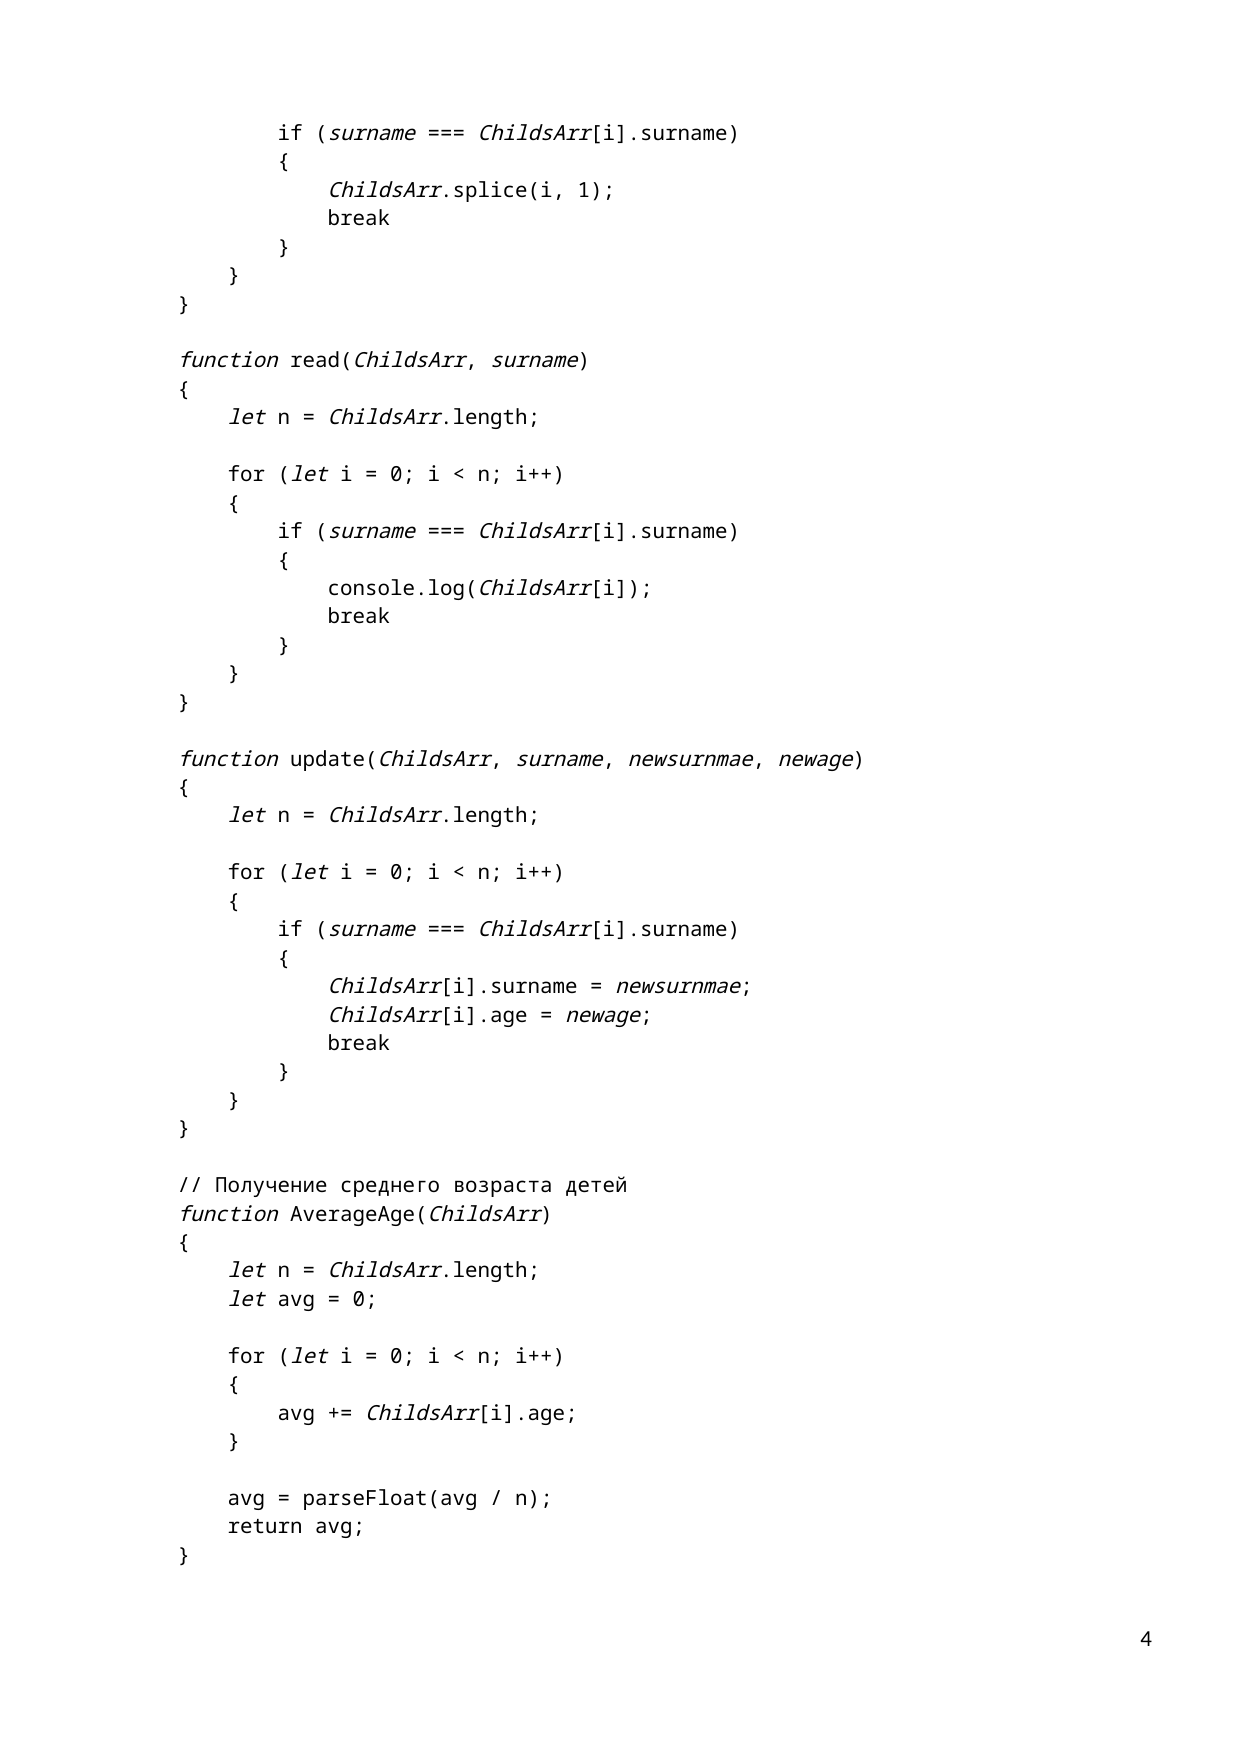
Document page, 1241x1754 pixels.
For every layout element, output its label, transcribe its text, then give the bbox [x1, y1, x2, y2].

text for (let i = 0; i < n; i++) [177, 459, 1152, 488]
text { [177, 1227, 1152, 1256]
text } [177, 1426, 1152, 1455]
text { [177, 1369, 1152, 1398]
text { [177, 772, 1152, 801]
text { [177, 943, 1152, 971]
text } [177, 658, 1152, 687]
text break [177, 1028, 1152, 1057]
text console.log(ChildsArr[i]); [177, 573, 1152, 602]
text } [177, 1540, 1152, 1568]
text for (let i = 0; i < n; i++) [177, 857, 1152, 886]
text for (let i = 0; i < n; i++) [177, 1341, 1152, 1369]
text ChildsArr[i].surname = newsurnmae; [177, 971, 1152, 1000]
text function AverageAge(ChildsArr) [177, 1199, 1152, 1227]
text { [177, 488, 1152, 516]
text } [177, 630, 1152, 658]
text } [177, 260, 1152, 289]
text // Получение среднего возраста детей [177, 1170, 1152, 1199]
text } [177, 232, 1152, 260]
text avg = parseFloat(avg / n); [177, 1483, 1152, 1512]
text let avg = 0; [177, 1284, 1152, 1312]
text let n = ChildsArr.length; [177, 801, 1152, 829]
text function read(ChildsArr, surname) [177, 346, 1152, 374]
text } [177, 289, 1152, 317]
text if (surname === ChildsArr[i].surname) [177, 516, 1152, 545]
text { [177, 374, 1152, 402]
text { [177, 545, 1152, 573]
text function update(ChildsArr, surname, newsurnmae, newage) [177, 744, 1152, 772]
text ChildsArr.splice(i, 1); [177, 175, 1152, 203]
text avg += ChildsArr[i].age; [177, 1398, 1152, 1426]
text if (surname === ChildsArr[i].surname) [177, 118, 1152, 147]
text { [177, 147, 1152, 175]
text } [177, 687, 1152, 715]
text let n = ChildsArr.length; [177, 402, 1152, 431]
text } [177, 1057, 1152, 1085]
text break [177, 203, 1152, 232]
text } [177, 1113, 1152, 1142]
text { [177, 886, 1152, 914]
text if (surname === ChildsArr[i].surname) [177, 914, 1152, 943]
text break [177, 602, 1152, 630]
text let n = ChildsArr.length; [177, 1256, 1152, 1284]
text return avg; [177, 1512, 1152, 1540]
text ChildsArr[i].age = newage; [177, 1000, 1152, 1028]
text } [177, 1085, 1152, 1113]
